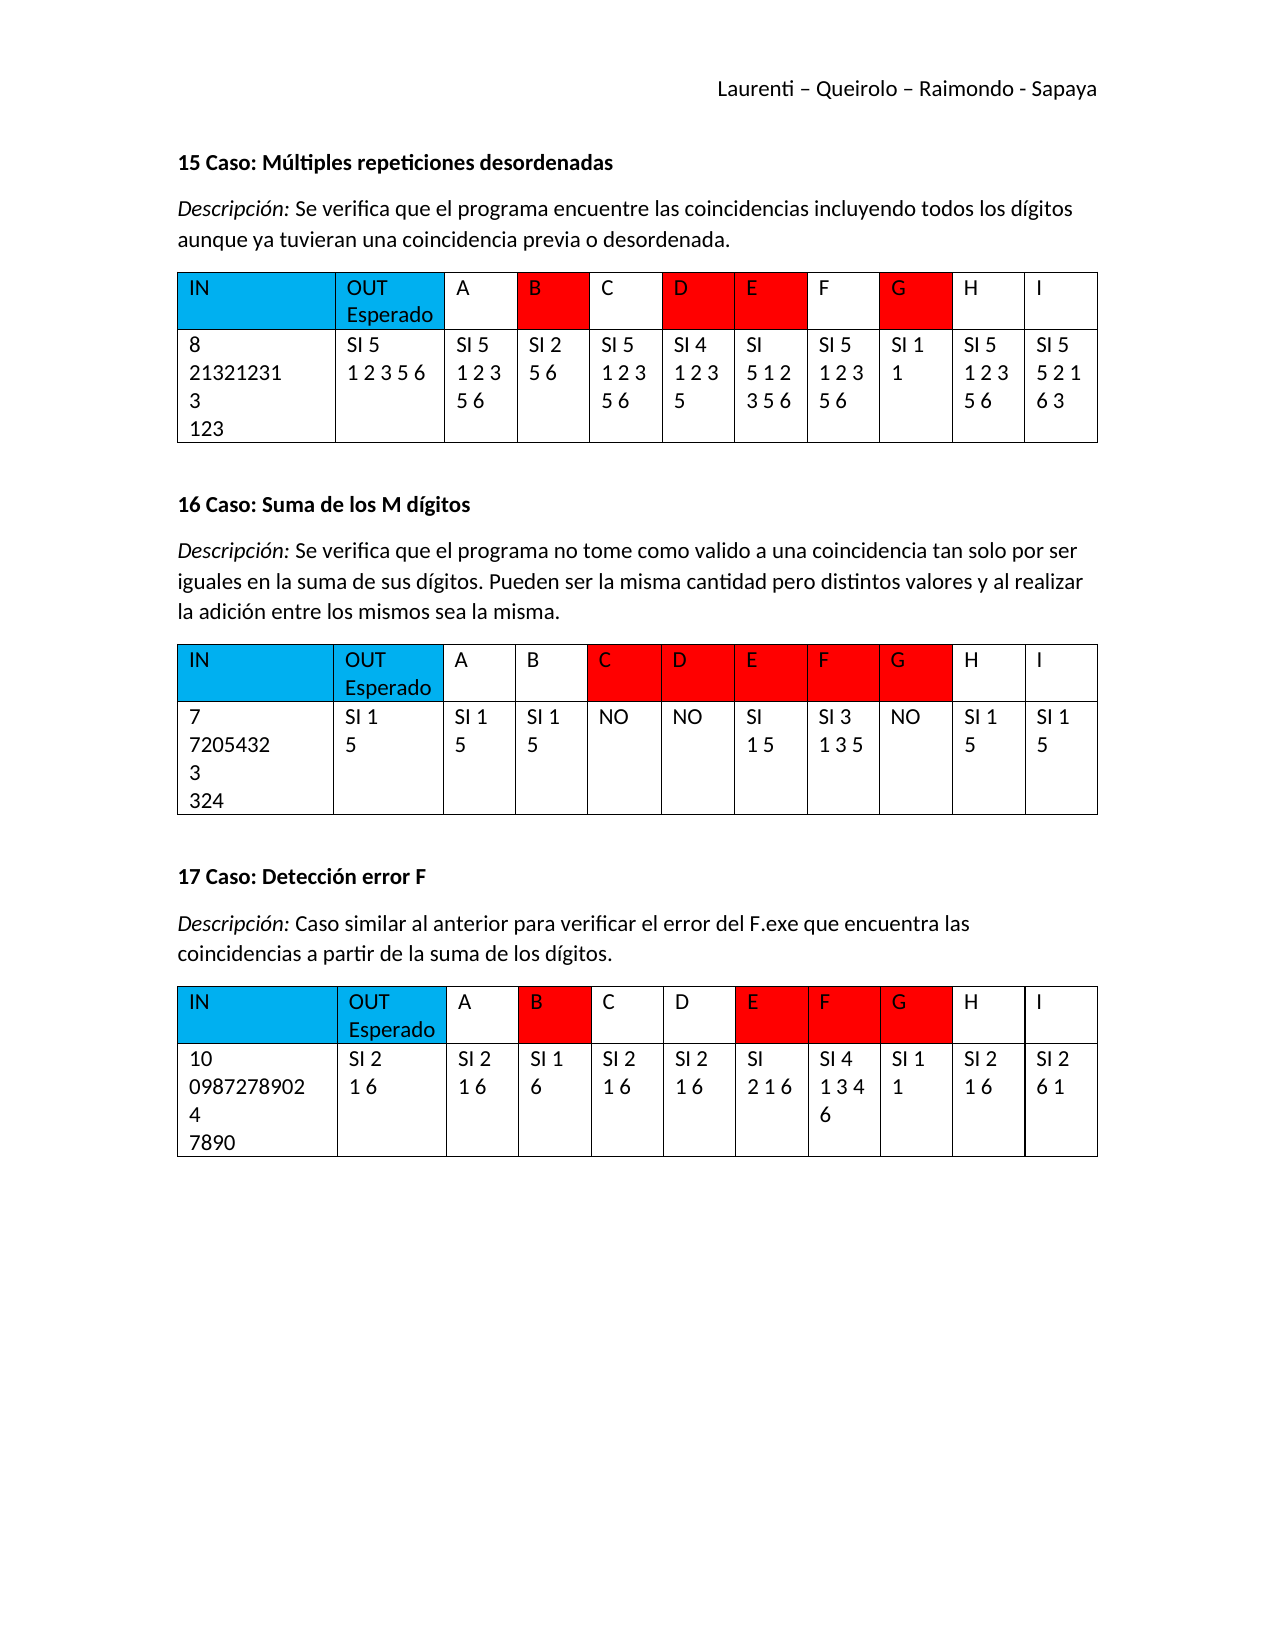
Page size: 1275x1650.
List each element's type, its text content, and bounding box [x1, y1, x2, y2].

table_header E [736, 987, 808, 1043]
table_cell SI 2 1 6 [736, 1044, 808, 1156]
table_cell NO [880, 702, 952, 814]
table_cell SI 2 1 6 [592, 1044, 663, 1156]
table_header E [735, 273, 807, 329]
table_cell SI 1 5 [516, 702, 587, 814]
table_cell SI 5 1 2 3 5 6 [590, 330, 662, 442]
table_cell SI 5 1 2 3 5 6 [808, 330, 879, 442]
table_cell SI 1 1 [880, 330, 952, 442]
table_cell SI 1 6 [519, 1044, 591, 1156]
table_cell SI 1 5 [1026, 702, 1097, 814]
table_header A [444, 645, 515, 701]
table_header G [881, 987, 952, 1043]
table_header OUT Esperado [336, 273, 444, 329]
table_header I [1026, 645, 1097, 701]
table_cell SI 2 1 6 [447, 1044, 518, 1156]
table_cell SI 5 1 2 3 5 6 [953, 330, 1024, 442]
table_cell SI 1 5 [334, 702, 443, 814]
table_header C [592, 987, 663, 1043]
text 17 Caso: Detección error F [177, 862, 1098, 890]
table_header OUT Esperado [338, 987, 446, 1043]
table_header OUT Esperado [334, 645, 443, 701]
table_header G [880, 273, 952, 329]
text Descripción: Se verifica que el programa no tome como valido a una coincidencia tan solo por ser iguales en la suma de sus dígitos. Pueden ser la misma cantidad pero distintos valores y al realizar la adición entre los mismos sea la misma. [177, 537, 1098, 625]
table_cell SI 2 6 1 [1026, 1044, 1097, 1156]
table_cell NO [662, 702, 734, 814]
table_header IN [178, 987, 337, 1043]
table_cell SI 5 5 2 1 6 3 [1025, 330, 1097, 442]
table_header A [445, 273, 517, 329]
table_cell SI 4 1 2 3 5 [663, 330, 734, 442]
table_header F [808, 645, 879, 701]
table_header D [663, 273, 734, 329]
table_cell 10 0987278902 4 7890 [178, 1044, 337, 1156]
table_header I [1026, 987, 1097, 1043]
table_header D [664, 987, 735, 1043]
table_header B [516, 645, 587, 701]
table_cell SI 1 5 [444, 702, 515, 814]
table_cell 7 7205432 3 324 [178, 702, 333, 814]
table_header F [809, 987, 880, 1043]
table_header C [590, 273, 662, 329]
table_cell SI 4 1 3 4 6 [809, 1044, 880, 1156]
table_header IN [178, 645, 333, 701]
table_header B [518, 273, 589, 329]
table_cell SI 3 1 3 5 [808, 702, 879, 814]
text 15 Caso: Múltiples repeticiones desordenadas [177, 148, 1098, 176]
text Descripción: Caso similar al anterior para verificar el error del F.exe que encuentra las coincidencias a partir de la suma de los dígitos. [177, 909, 1098, 967]
table_header C [588, 645, 661, 701]
table_cell SI 2 1 6 [338, 1044, 446, 1156]
table_header E [735, 645, 807, 701]
table_header F [808, 273, 879, 329]
table_cell SI 2 5 6 [518, 330, 589, 442]
table_cell SI 5 1 2 3 5 6 [336, 330, 444, 442]
table_cell SI 1 5 [735, 702, 807, 814]
table_header H [953, 645, 1025, 701]
table_cell SI 1 5 [953, 702, 1025, 814]
table_header IN [178, 273, 335, 329]
table_header H [953, 987, 1024, 1043]
table_header A [447, 987, 518, 1043]
text Descripción: Se verifica que el programa encuentre las coincidencias incluyendo todos los dígitos aunque ya tuvieran una coincidencia previa o desordenada. [177, 194, 1098, 253]
table_header I [1025, 273, 1097, 329]
table_cell SI 2 1 6 [664, 1044, 735, 1156]
table_header B [519, 987, 591, 1043]
table_cell 8 21321231 3 123 [178, 330, 335, 442]
table_cell NO [588, 702, 661, 814]
table_header G [880, 645, 952, 701]
table_header H [953, 273, 1024, 329]
table_cell SI 5 1 2 3 5 6 [445, 330, 517, 442]
table_cell SI 1 1 [881, 1044, 952, 1156]
table_cell SI 5 1 2 3 5 6 [735, 330, 807, 442]
table_header D [662, 645, 734, 701]
text 16 Caso: Suma de los M dígitos [177, 490, 1098, 518]
table_cell SI 2 1 6 [953, 1044, 1024, 1156]
